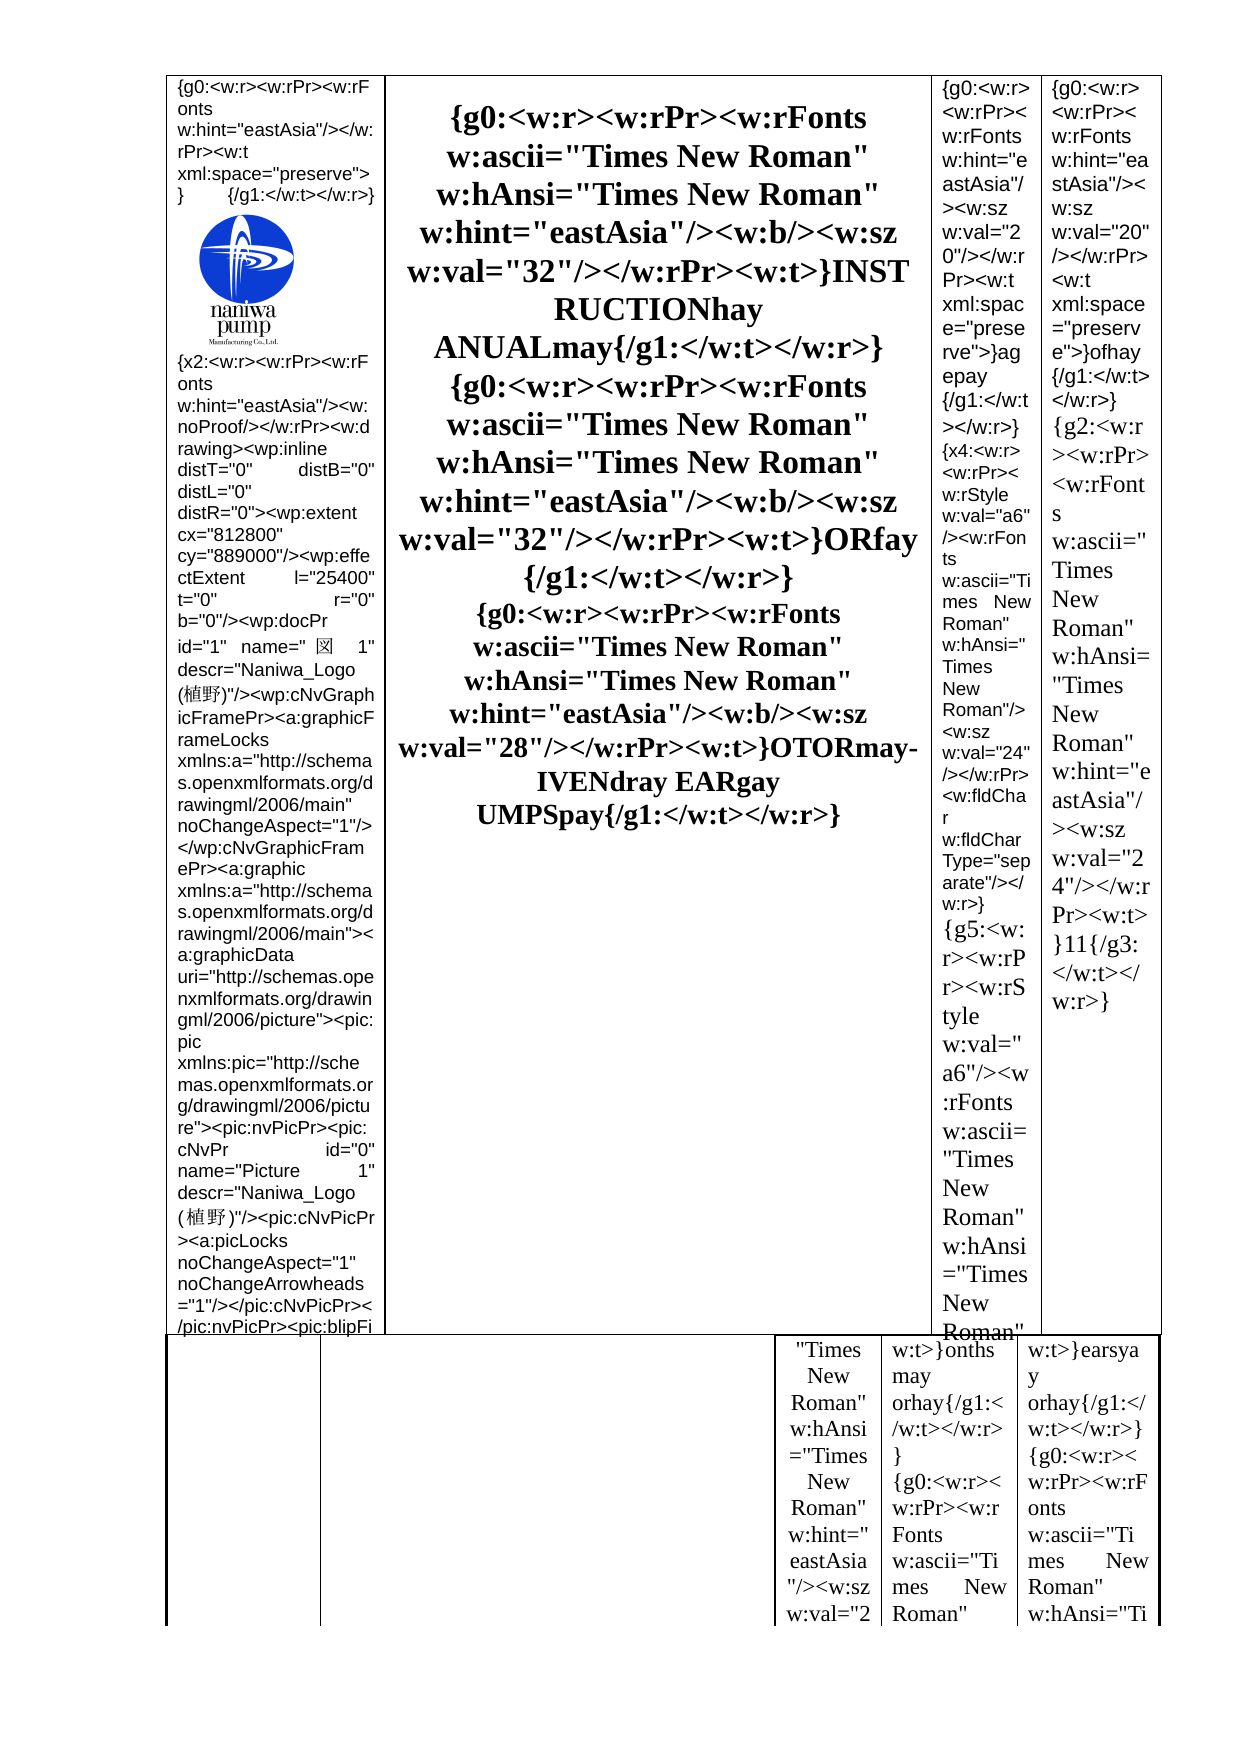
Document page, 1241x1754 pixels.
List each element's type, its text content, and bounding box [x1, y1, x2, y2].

picture [177, 205, 311, 352]
table_cell {g0:<w:r><w:rPr><w:rFonts w:ascii="Times New Roman" w:hAnsi="Times New Roman" w:hint="eastAsia"/><w:sz w:val="22"/></w:rPr><w:t>}Everyhay 12{/g1:</w:t></w:r>} {g0:<w:r><w:rPr><w:rFonts w:ascii="Times New Roman" w:hAnsi="Times New Roman" w:hint="eastAsia"/><w:sz w:val="22"/></w:rPr><w:t>}onthsmay orhay{/g1:</w:t></w:r>} {g0:<w:r><w:rPr><w:rFonts w:ascii="Times New Roman" w:hAnsi="Times New Roman" w:hint="eastAsia"/><w:sz w:val="22"/></w:rPr><w:t>}8,000 hrsay.{/g1:</w:t></w:r>} [882, 1336, 1017, 1626]
table_cell {g0:<w:r><w:rPr><w:rFonts w:ascii="Times New Roman" w:hAnsi="Times New Roman" w:hint="eastAsia"/><w:sz w:val="22"/></w:rPr><w:t>}Everyhay 4{/g1:</w:t></w:r>} {g0:<w:r><w:rPr><w:rFonts w:ascii="Times New Roman" w:hAnsi="Times New Roman" w:hint="eastAsia"/><w:sz w:val="22"/></w:rPr><w:t>}earsyay orhay{/g1:</w:t></w:r>} {g0:<w:r><w:rPr><w:rFonts w:ascii="Times New Roman" w:hAnsi="Times New Roman" w:hint="eastAsia"/><w:sz w:val="22"/></w:rPr><w:t>}20,000 hrsay.{/g1:</w:t></w:r>} [1018, 1336, 1158, 1626]
table_cell {g0:<w:r><w:rPr><w:rFonts w:ascii="Times New Roman" w:hAnsi="Times New Roman" w:hint="eastAsia"/><w:b w:val="0"/><w:sz w:val="22"/></w:rPr><w:t xml:space="preserve">}Everyhay 3{/g1:</w:t></w:r>} {g0:<w:r><w:rPr><w:rFonts w:ascii="Times New Roman" w:hAnsi="Times New Roman" w:hint="eastAsia"/><w:sz w:val="22"/></w:rPr><w:t>}onthsmay{/g1:</w:t></w:r>} [776, 1336, 881, 1626]
